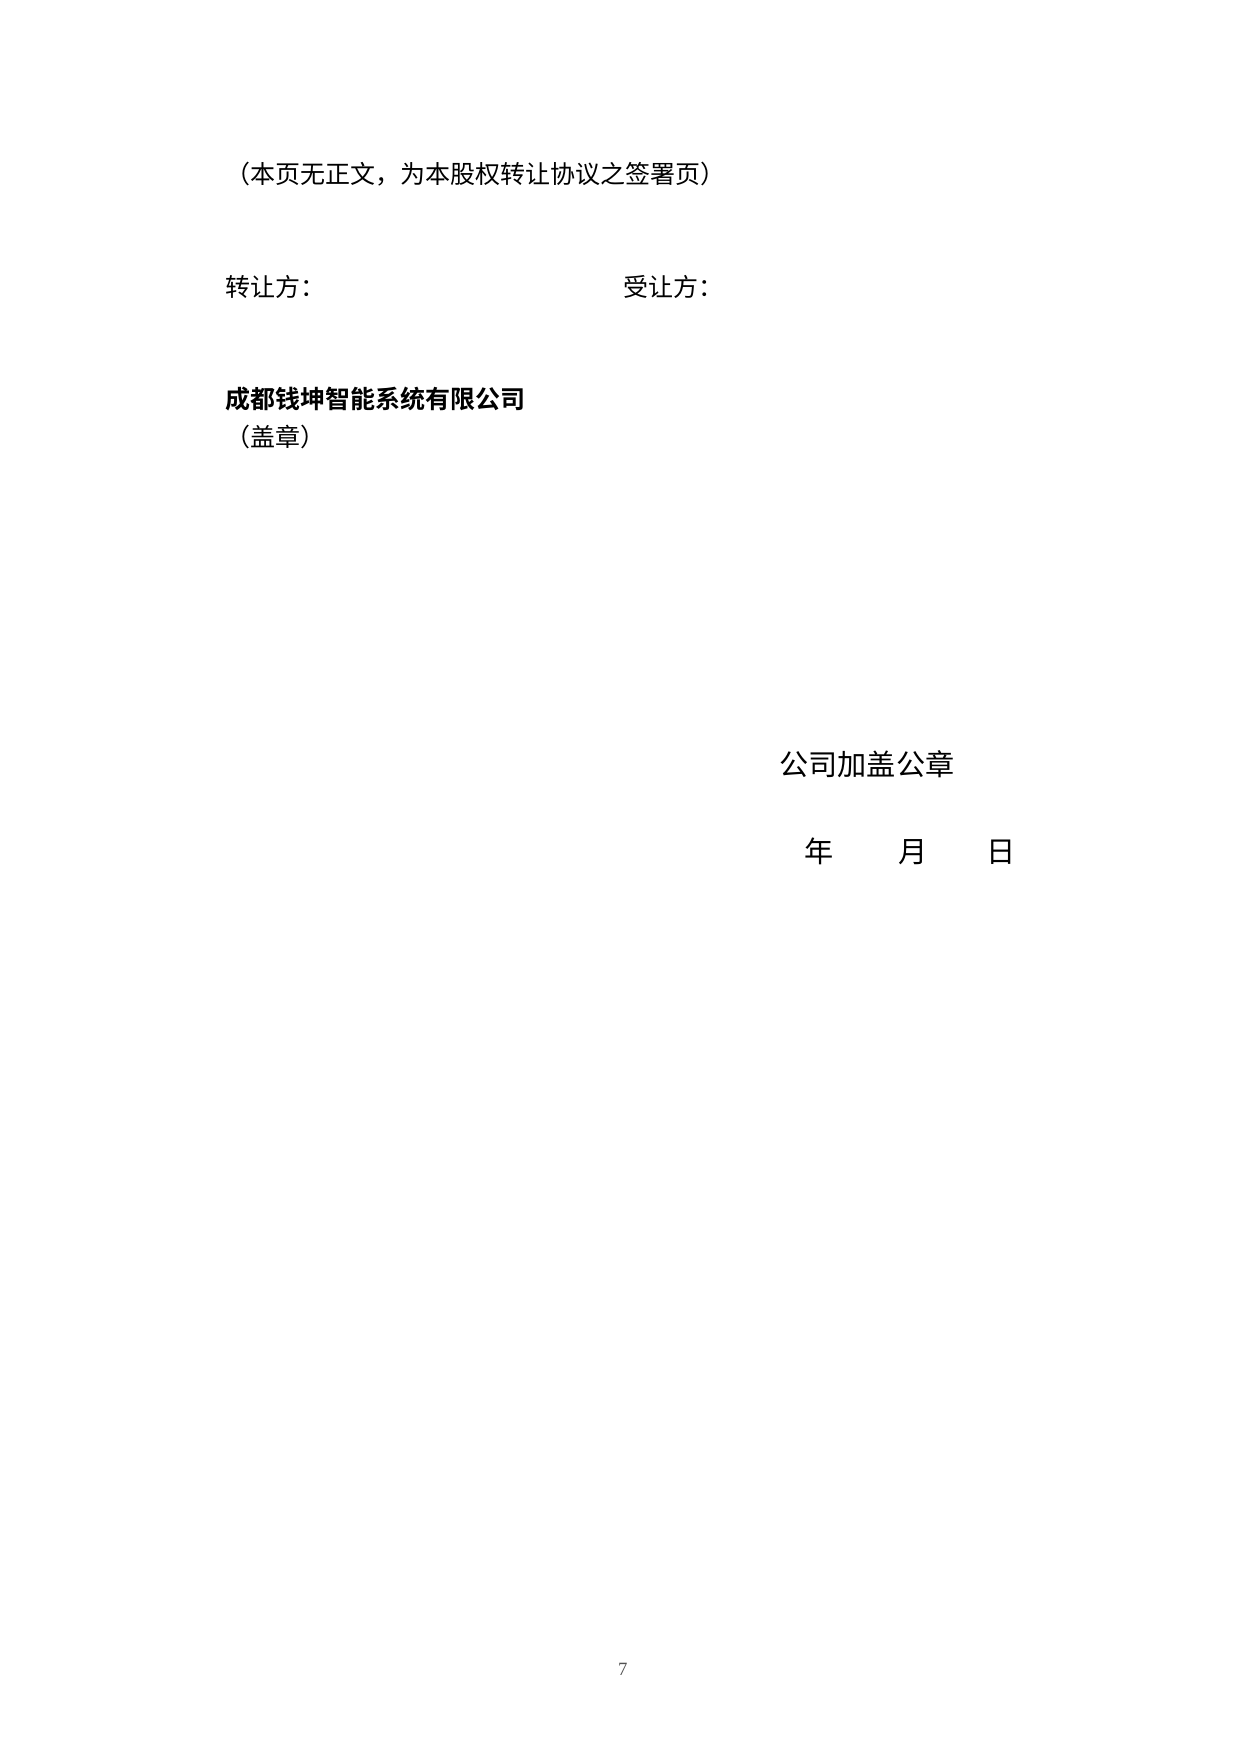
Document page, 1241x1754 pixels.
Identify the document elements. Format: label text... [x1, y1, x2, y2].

text 公司加盖公章 [225, 728, 1016, 787]
text 成都钱坤智能系统有限公司 [225, 378, 1016, 416]
text 年 月 日 [225, 816, 1016, 874]
text （盖章） [225, 416, 1016, 453]
text （本页无正文，为本股权转让协议之签署页） [225, 153, 1016, 191]
text 转让方： 受让方： [225, 266, 1016, 303]
